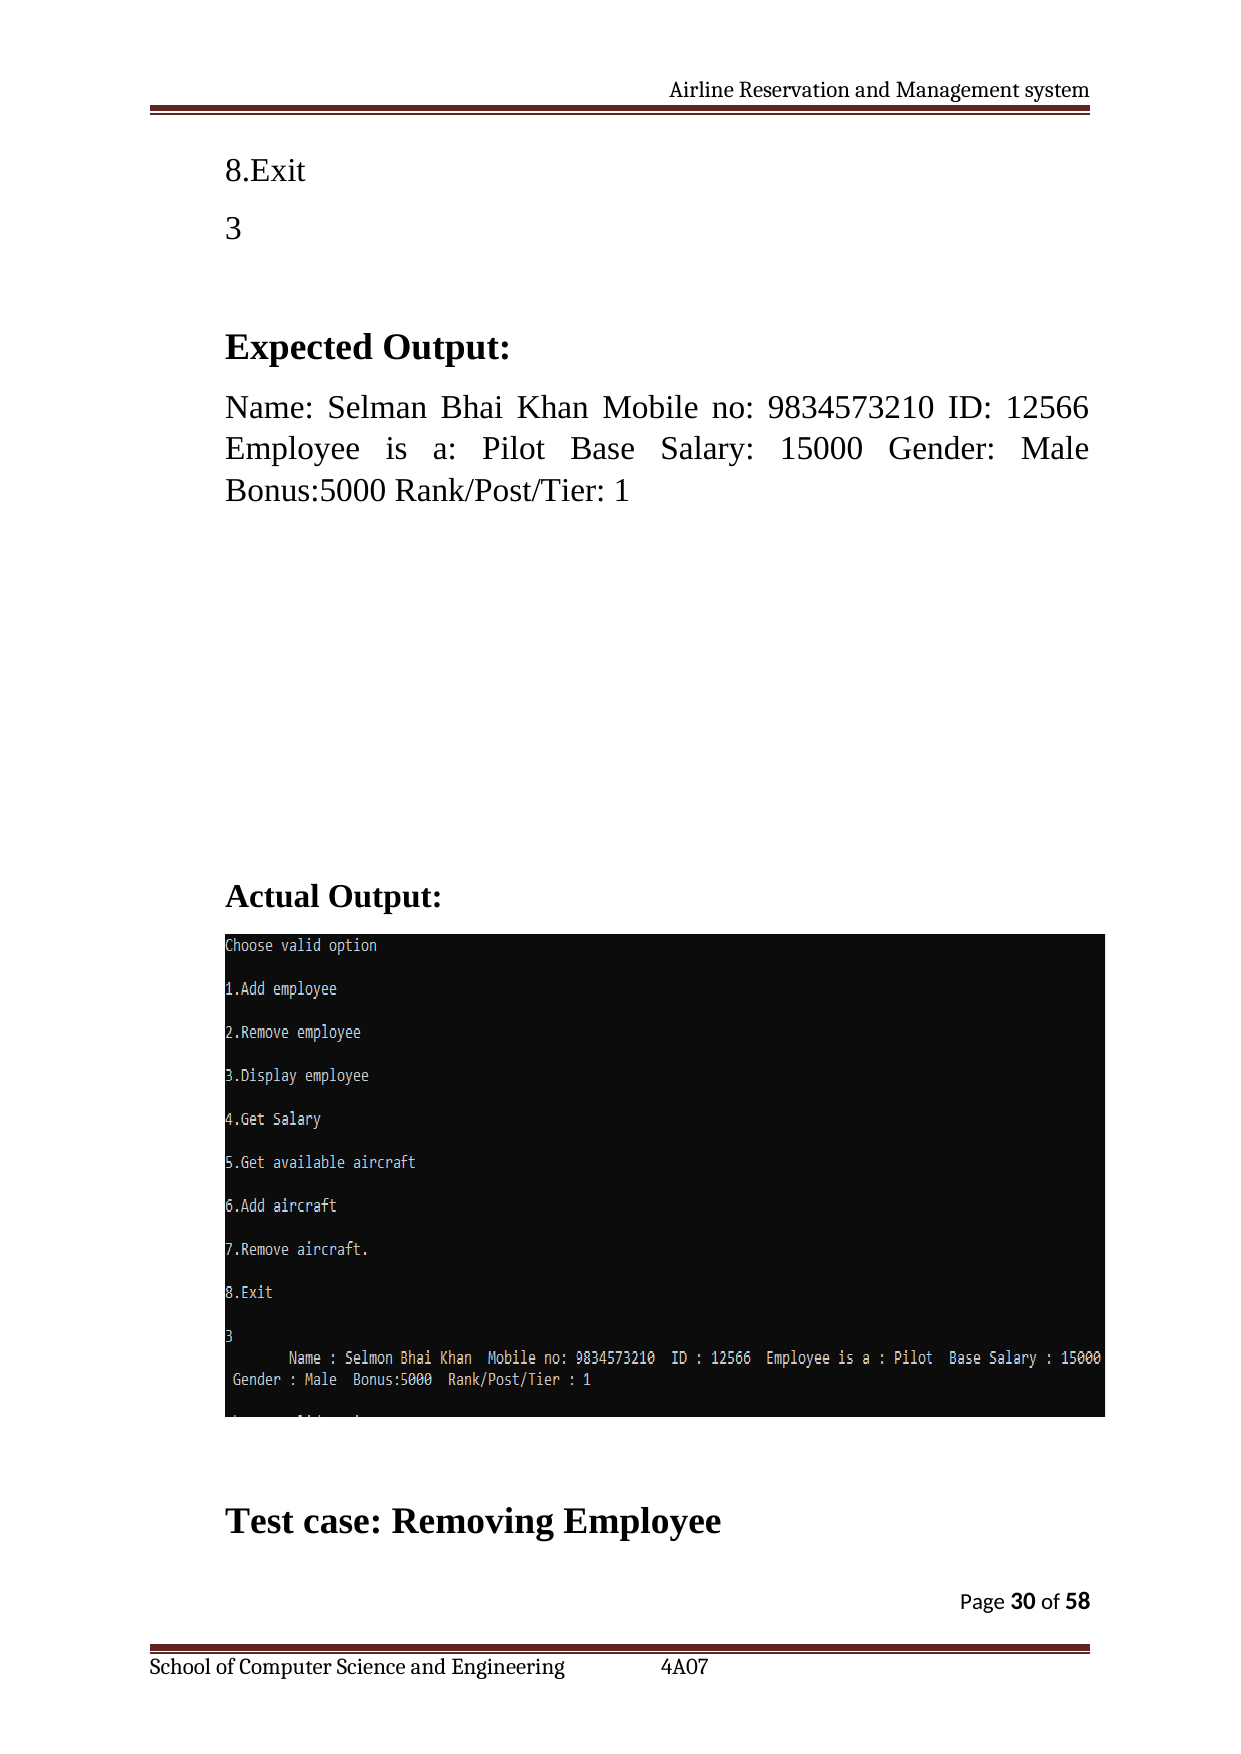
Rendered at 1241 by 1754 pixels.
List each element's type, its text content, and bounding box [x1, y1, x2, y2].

text 3 [225, 208, 1090, 246]
text 8.Exit [225, 150, 1090, 188]
text Test case: Removing Employee [225, 1498, 1090, 1542]
text Name: Selman Bhai Khan Mobile no: 9834573210 ID: 12566 Employee is a: Pilot Base Salary: 15000 Gender: Male Bonus:5000 Rank/Post/Tier: 1 [225, 387, 1090, 508]
text Actual Output: [150, 876, 1090, 914]
picture [225, 934, 1105, 1417]
text Expected Output: [225, 324, 1090, 367]
